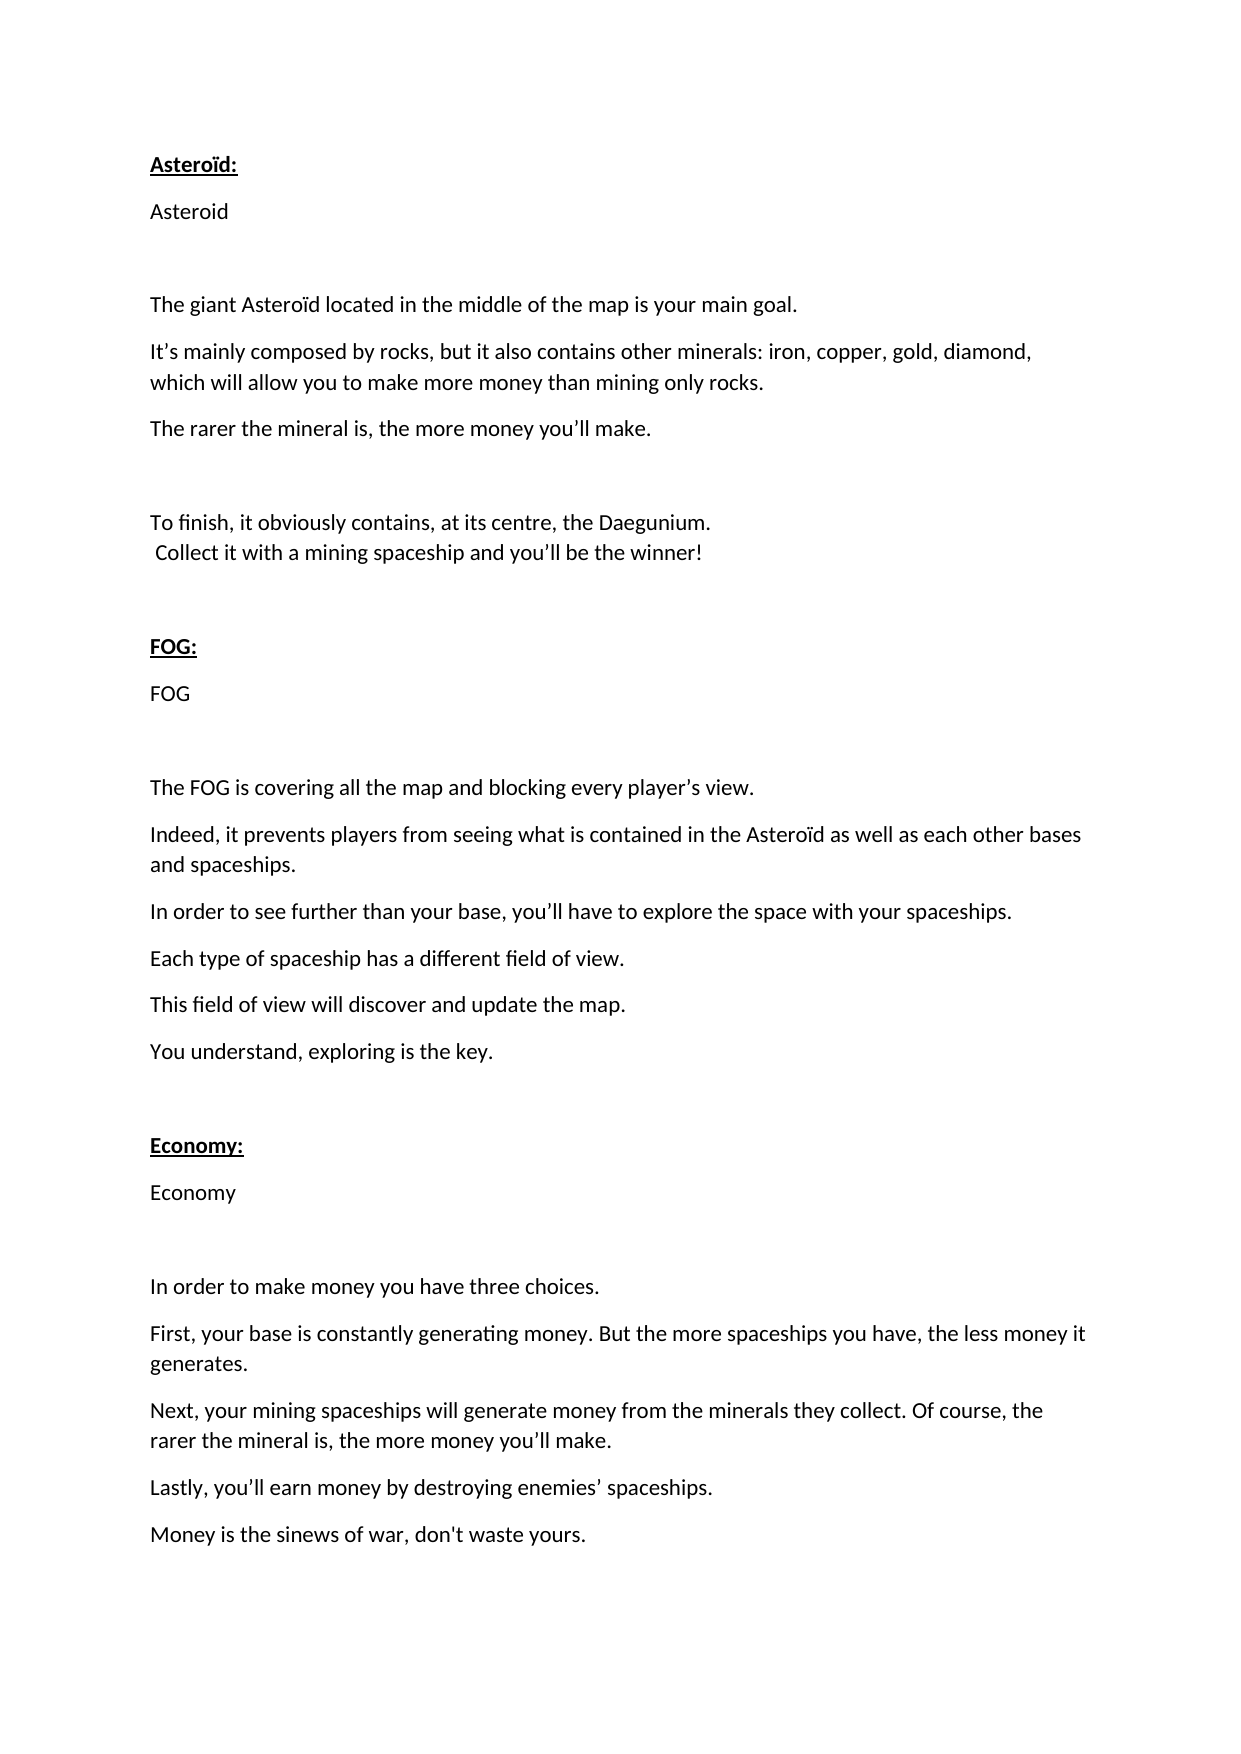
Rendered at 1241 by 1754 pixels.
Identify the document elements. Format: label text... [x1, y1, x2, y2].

text First, your base is constantly generating money. But the more spaceships you have, the less money it generates. [150, 1319, 1090, 1377]
text It’s mainly composed by rocks, but it also contains other minerals: iron, copper, gold, diamond, which will allow you to make more money than mining only rocks. [150, 337, 1090, 396]
text Indeed, it prevents players from seeing what is contained in the Asteroïd as well as each other bases and spaceships. [150, 820, 1090, 878]
text The FOG is covering all the map and blocking every player’s view. [150, 773, 1090, 801]
text Lastly, you’ll earn money by destroying enemies’ spaceships. [150, 1473, 1090, 1501]
text Next, your mining spaceships will generate money from the minerals they collect. Of course, the rarer the mineral is, the more money you’ll make. [150, 1396, 1090, 1454]
text This field of view will discover and update the map. [150, 991, 1090, 1019]
text You understand, exploring is the key. [150, 1037, 1090, 1066]
text To finish, it obviously contains, at its centre, the Daegunium. Collect it with a mining spaceship and you’ll be the winner! [150, 508, 1090, 567]
text Asteroïd: [150, 150, 1090, 178]
text Economy [150, 1178, 1090, 1206]
text Money is the sinews of war, don't waste yours. [150, 1520, 1090, 1548]
text Each type of spaceship has a different field of view. [150, 944, 1090, 972]
text In order to make money you have three choices. [150, 1272, 1090, 1300]
text FOG [150, 679, 1090, 707]
text FOG: [150, 632, 1090, 660]
text Asteroid [150, 197, 1090, 225]
text Economy: [150, 1131, 1090, 1159]
text The giant Asteroïd located in the middle of the map is your main goal. [150, 291, 1090, 319]
text In order to see further than your base, you’ll have to explore the space with your spaceships. [150, 897, 1090, 925]
text The rarer the mineral is, the more money you’ll make. [150, 414, 1090, 443]
